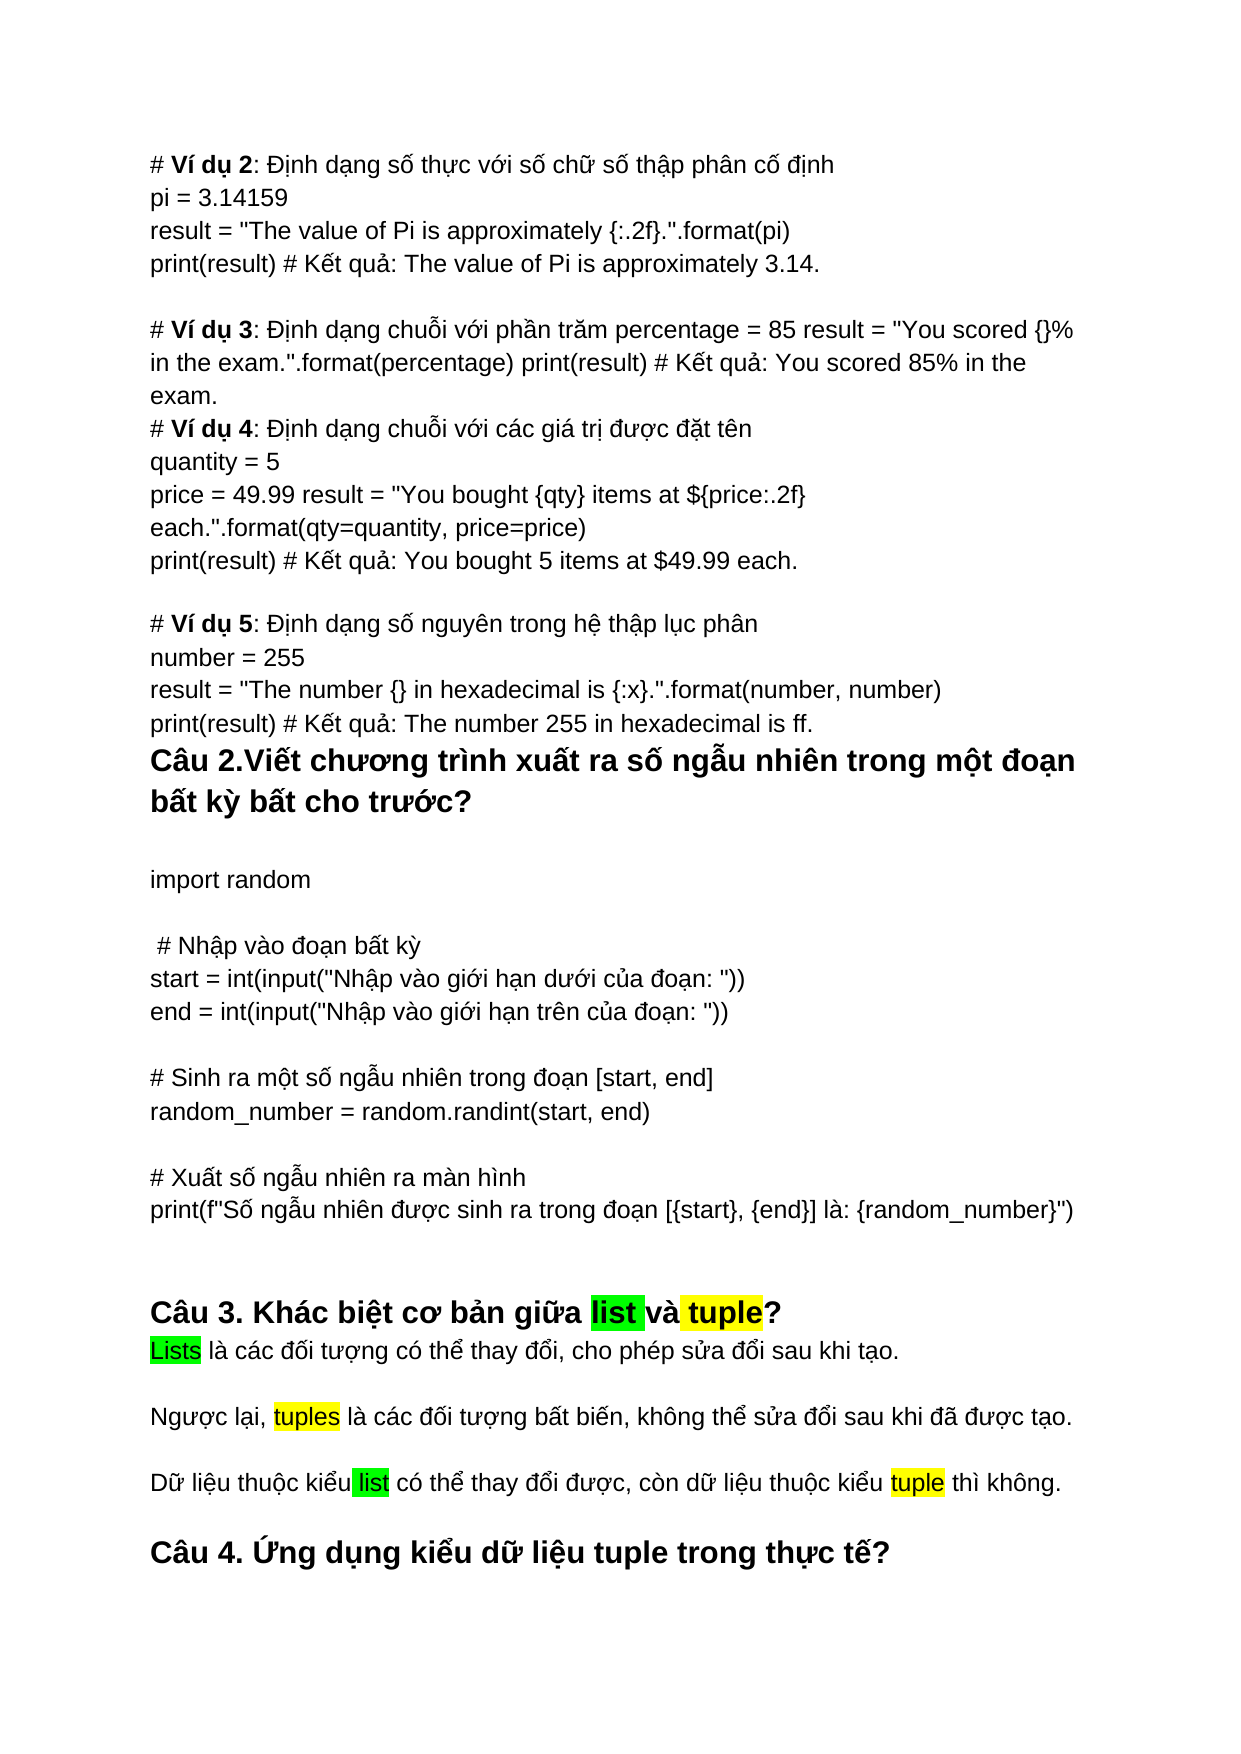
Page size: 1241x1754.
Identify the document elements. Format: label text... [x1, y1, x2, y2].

text print(result) # Kết quả: The number 255 in hexadecimal is ff. [150, 708, 1090, 737]
text # Ví dụ 5: Định dạng số nguyên trong hệ thập lục phân [150, 609, 1090, 638]
text random_number = random.randint(start, end) [150, 1096, 1090, 1125]
text Câu 2.Viết chương trình xuất ra số ngẫu nhiên trong một đoạn bất kỳ bất cho trước? [150, 742, 1090, 819]
text end = int(input("Nhập vào giới hạn trên của đoạn: ")) [150, 997, 1090, 1026]
text Câu 4. Ứng dụng kiểu dữ liệu tuple trong thực tế? [150, 1534, 1090, 1570]
text print(f"Số ngẫu nhiên được sinh ra trong đoạn [{start}, {end}] là: {random_number}") [150, 1196, 1090, 1224]
text pi = 3.14159 [150, 183, 1090, 212]
text # Ví dụ 3: Định dạng chuỗi với phần trăm percentage = 85 result = "You scored {}% in the exam.".format(percentage) print(result) # Kết quả: You scored 85% in the exam. [150, 315, 1090, 410]
text # Sinh ra một số ngẫu nhiên trong đoạn [start, end] [150, 1063, 1090, 1092]
text # Nhập vào đoạn bất kỳ [150, 931, 1090, 960]
text number = 255 [150, 642, 1090, 671]
text result = "The number {} in hexadecimal is {:x}.".format(number, number) [150, 676, 1090, 704]
text import random [150, 865, 1090, 894]
text start = int(input("Nhập vào giới hạn dưới của đoạn: ")) [150, 964, 1090, 993]
text Dữ liệu thuộc kiểu list có thể thay đổi được, còn dữ liệu thuộc kiểu tuple thì không. [389, 1468, 891, 1497]
text # Ví dụ 2: Định dạng số thực với số chữ số thập phân cố định [150, 150, 1090, 179]
text print(result) # Kết quả: The value of Pi is approximately 3.14. [150, 249, 1090, 278]
text print(result) # Kết quả: You bought 5 items at $49.99 each. [150, 546, 1090, 575]
text result = "The value of Pi is approximately {:.2f}.".format(pi) [150, 216, 1090, 245]
text # Ví dụ 4: Định dạng chuỗi với các giá trị được đặt tên [150, 414, 1090, 443]
text Lists là các đối tượng có thể thay đổi, cho phép sửa đổi sau khi tạo. [201, 1336, 1090, 1364]
text price = 49.99 result = "You bought {qty} items at ${price:.2f} each.".format(qty=quantity, price=price) [150, 480, 1090, 542]
text Ngược lại, tuples là các đối tượng bất biến, không thể sửa đổi sau khi đã được tạo. [340, 1402, 1090, 1431]
text quantity = 5 [150, 447, 1090, 476]
text Câu 3. Khác biệt cơ bản giữa list và tuple? [150, 1294, 1090, 1331]
text # Xuất số ngẫu nhiên ra màn hình [150, 1162, 1090, 1191]
text Dữ liệu thuộc kiểu list có thể thay đổi được, còn dữ liệu thuộc kiểu tuple thì không. [150, 1468, 352, 1497]
